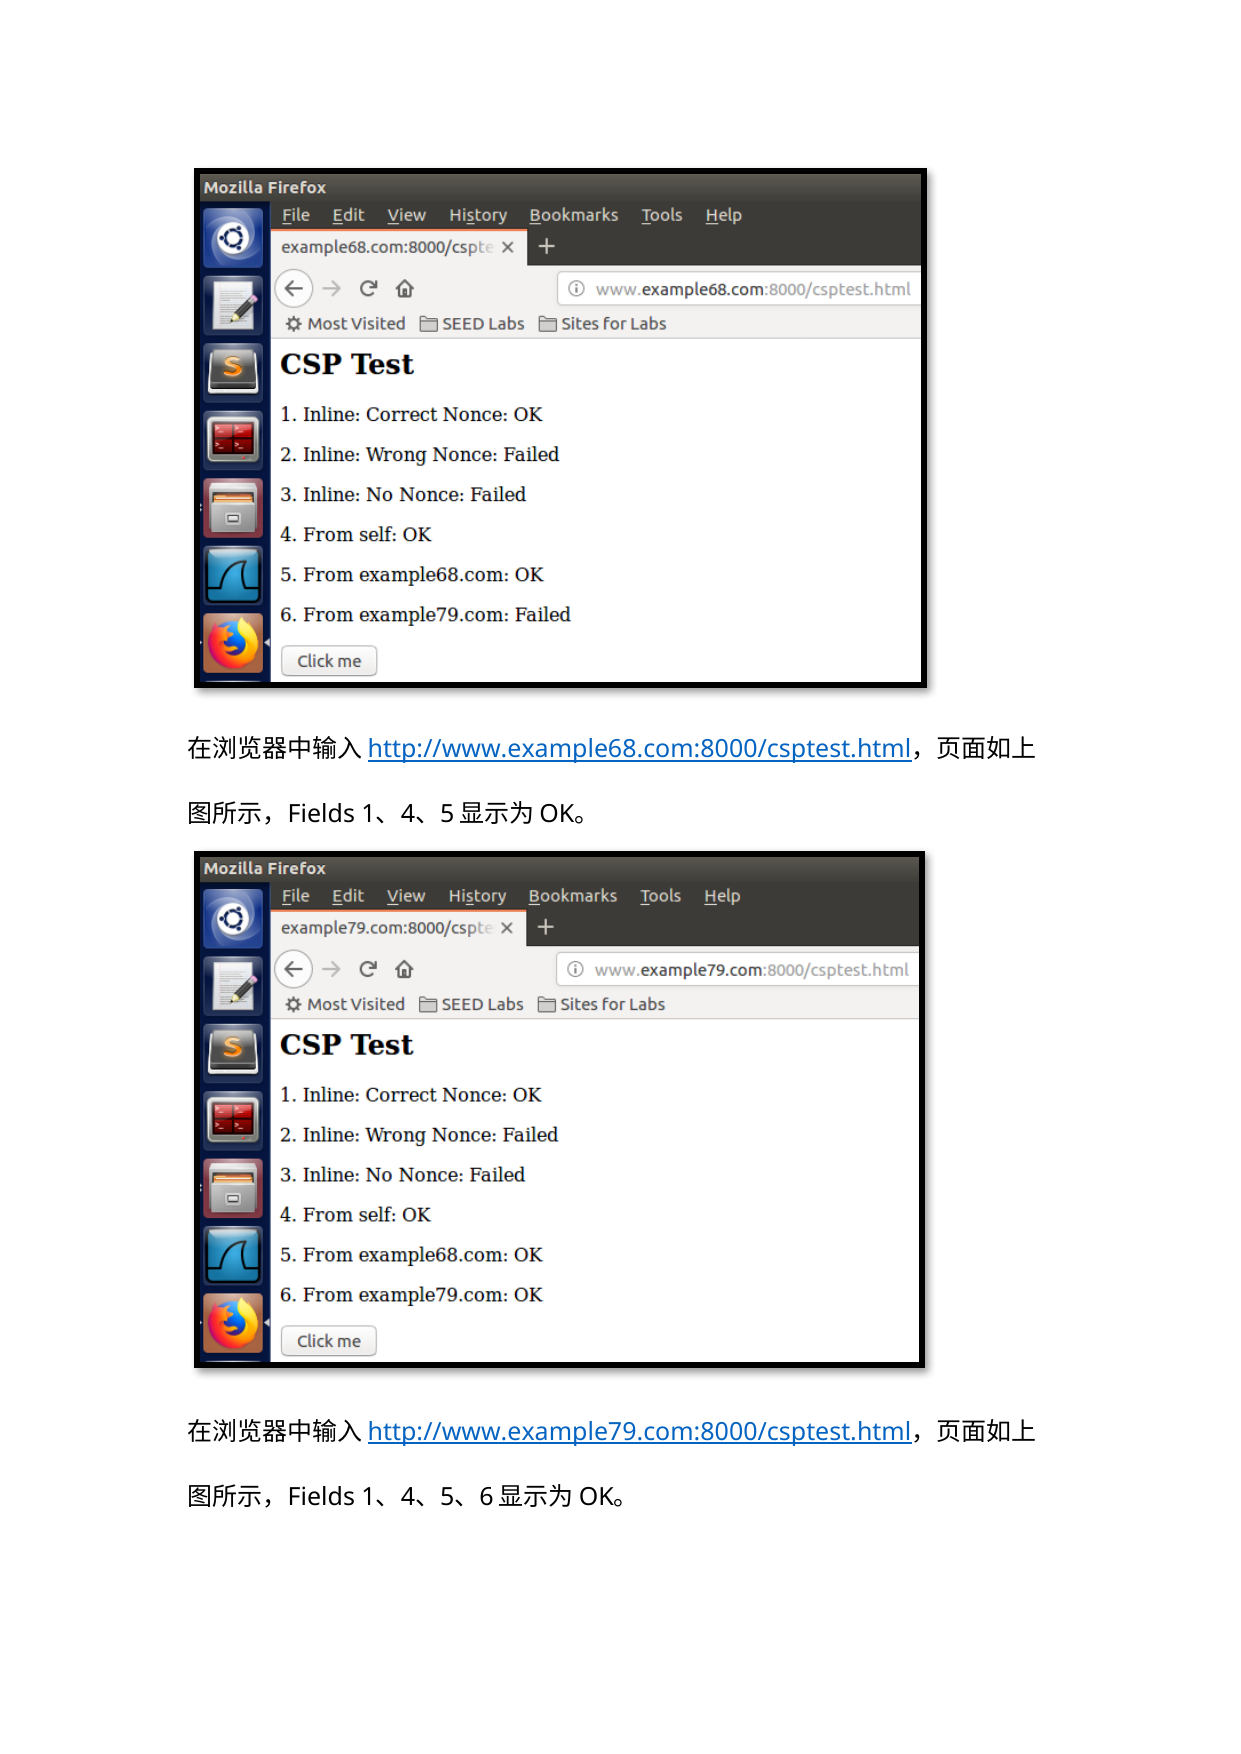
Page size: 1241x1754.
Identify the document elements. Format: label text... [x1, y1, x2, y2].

picture [200, 174, 921, 682]
text 在浏览器中输入http://www.example79.com:8000/csptest.html，页面如上图所示，Fields 1、4、5、6显示为OK。 [187, 1397, 1053, 1527]
text 在浏览器中输入http://www.example68.com:8000/csptest.html，页面如上图所示，Fields 1、4、5显示为OK。 [187, 714, 1053, 844]
picture [200, 857, 919, 1362]
